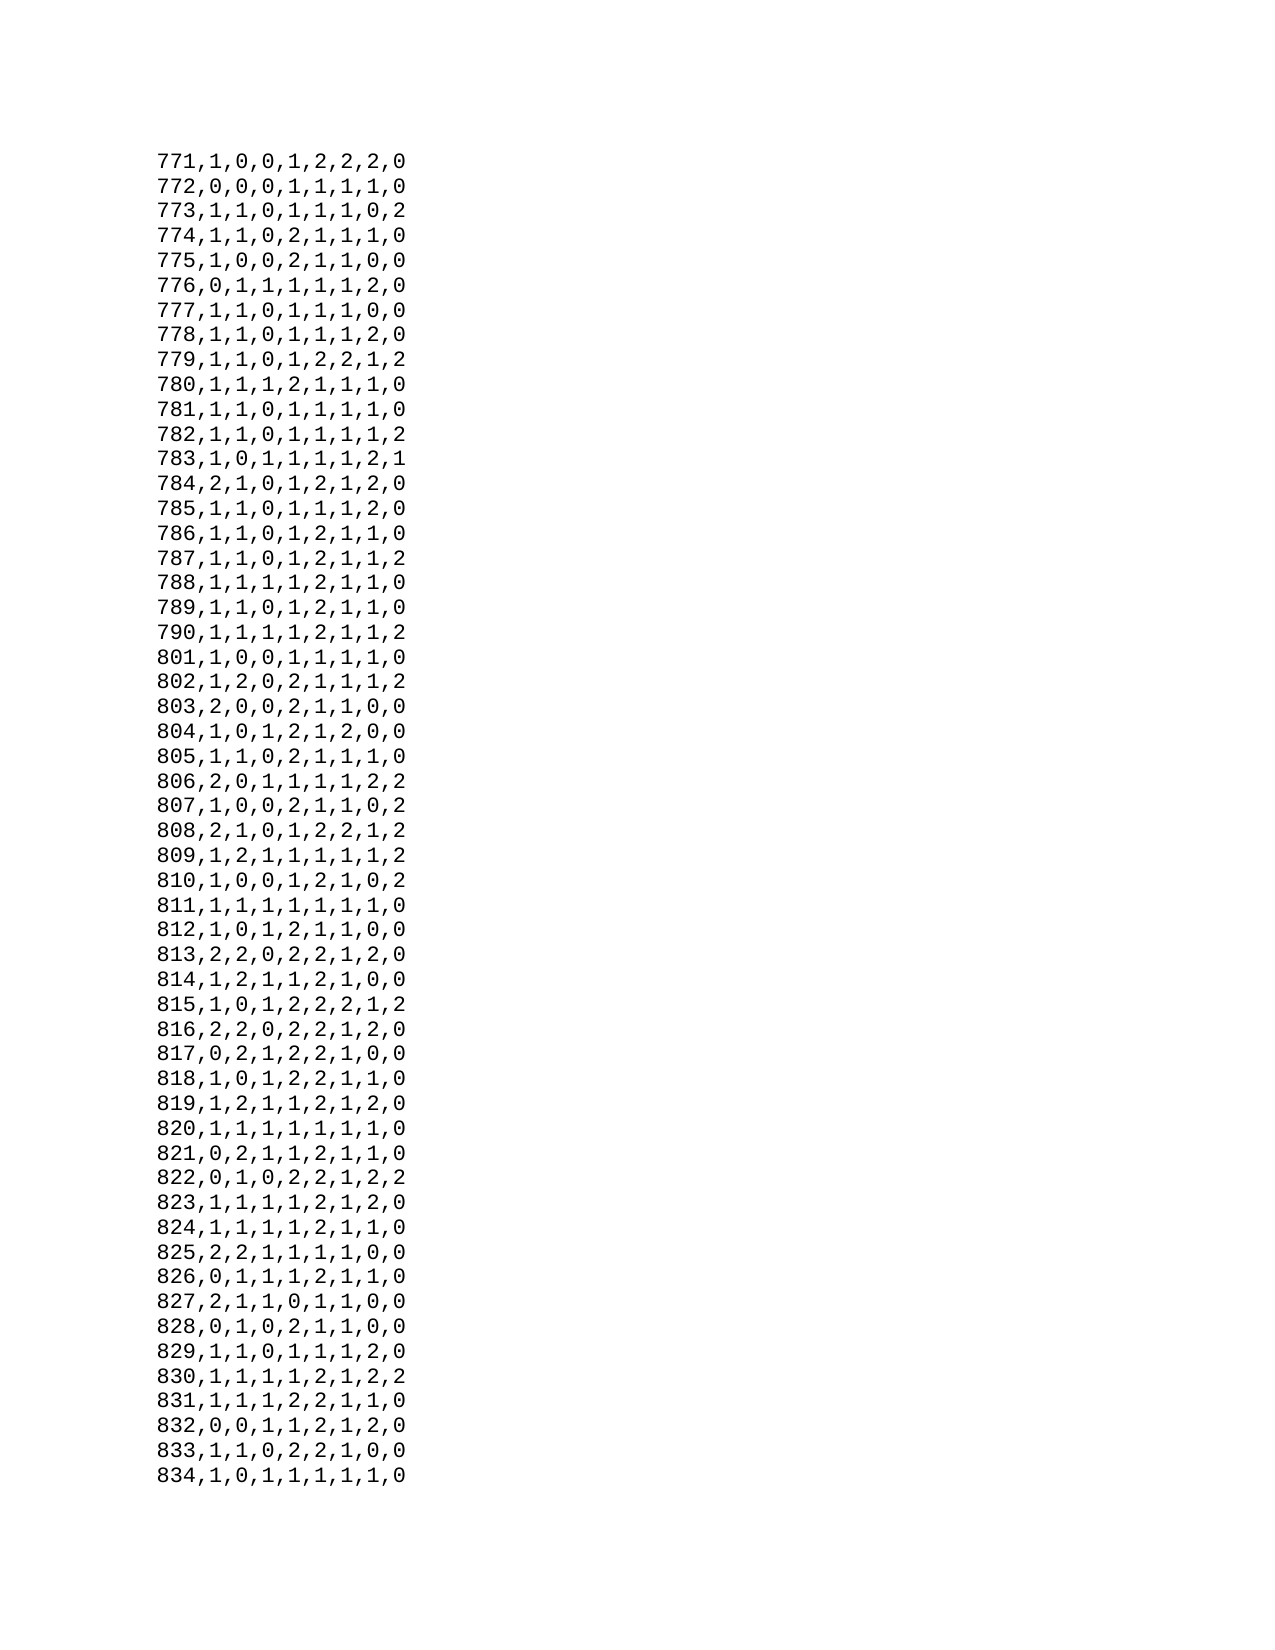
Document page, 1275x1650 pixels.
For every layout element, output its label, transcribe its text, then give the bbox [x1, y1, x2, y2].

text 828,0,1,0,2,1,1,0,0 [156, 1315, 1118, 1340]
text 806,2,0,1,1,1,1,2,2 [156, 770, 1118, 794]
text 776,0,1,1,1,1,1,2,0 [156, 274, 1118, 299]
text 805,1,1,0,2,1,1,1,0 [156, 745, 1118, 770]
text 778,1,1,0,1,1,1,2,0 [156, 323, 1118, 348]
text 780,1,1,1,2,1,1,1,0 [156, 373, 1118, 398]
text 782,1,1,0,1,1,1,1,2 [156, 423, 1118, 447]
text 813,2,2,0,2,2,1,2,0 [156, 943, 1118, 968]
text 827,2,1,1,0,1,1,0,0 [156, 1290, 1118, 1315]
text 771,1,0,0,1,2,2,2,0 [156, 150, 1118, 175]
text 826,0,1,1,1,2,1,1,0 [156, 1266, 1118, 1290]
text 787,1,1,0,1,2,1,1,2 [156, 547, 1118, 571]
text 781,1,1,0,1,1,1,1,0 [156, 398, 1118, 423]
text 809,1,2,1,1,1,1,1,2 [156, 844, 1118, 869]
text 815,1,0,1,2,2,2,1,2 [156, 993, 1118, 1018]
text 825,2,2,1,1,1,1,0,0 [156, 1241, 1118, 1266]
text 777,1,1,0,1,1,1,0,0 [156, 299, 1118, 323]
text 785,1,1,0,1,1,1,2,0 [156, 497, 1118, 522]
text 804,1,0,1,2,1,2,0,0 [156, 720, 1118, 745]
text 812,1,0,1,2,1,1,0,0 [156, 918, 1118, 943]
text 823,1,1,1,1,2,1,2,0 [156, 1191, 1118, 1216]
text 786,1,1,0,1,2,1,1,0 [156, 522, 1118, 547]
text 772,0,0,0,1,1,1,1,0 [156, 175, 1118, 199]
text 824,1,1,1,1,2,1,1,0 [156, 1216, 1118, 1241]
text 814,1,2,1,1,2,1,0,0 [156, 968, 1118, 993]
text 774,1,1,0,2,1,1,1,0 [156, 224, 1118, 249]
text 779,1,1,0,1,2,2,1,2 [156, 348, 1118, 373]
text 783,1,0,1,1,1,1,2,1 [156, 447, 1118, 472]
text 834,1,0,1,1,1,1,1,0 [156, 1464, 1118, 1489]
text 811,1,1,1,1,1,1,1,0 [156, 894, 1118, 918]
text 833,1,1,0,2,2,1,0,0 [156, 1439, 1118, 1464]
text 822,0,1,0,2,2,1,2,2 [156, 1166, 1118, 1191]
text 803,2,0,0,2,1,1,0,0 [156, 695, 1118, 720]
text 775,1,0,0,2,1,1,0,0 [156, 249, 1118, 274]
text 821,0,2,1,1,2,1,1,0 [156, 1142, 1118, 1166]
text 820,1,1,1,1,1,1,1,0 [156, 1117, 1118, 1142]
text 831,1,1,1,2,2,1,1,0 [156, 1389, 1118, 1414]
text 817,0,2,1,2,2,1,0,0 [156, 1042, 1118, 1067]
text 801,1,0,0,1,1,1,1,0 [156, 646, 1118, 671]
text 819,1,2,1,1,2,1,2,0 [156, 1092, 1118, 1117]
text 816,2,2,0,2,2,1,2,0 [156, 1018, 1118, 1042]
text 802,1,2,0,2,1,1,1,2 [156, 671, 1118, 695]
text 810,1,0,0,1,2,1,0,2 [156, 869, 1118, 894]
text 789,1,1,0,1,2,1,1,0 [156, 596, 1118, 621]
text 773,1,1,0,1,1,1,0,2 [156, 199, 1118, 224]
text 830,1,1,1,1,2,1,2,2 [156, 1365, 1118, 1389]
text 784,2,1,0,1,2,1,2,0 [156, 472, 1118, 497]
text 818,1,0,1,2,2,1,1,0 [156, 1067, 1118, 1092]
text 808,2,1,0,1,2,2,1,2 [156, 819, 1118, 844]
text 790,1,1,1,1,2,1,1,2 [156, 621, 1118, 646]
text 807,1,0,0,2,1,1,0,2 [156, 794, 1118, 819]
text 788,1,1,1,1,2,1,1,0 [156, 571, 1118, 596]
text 832,0,0,1,1,2,1,2,0 [156, 1414, 1118, 1439]
text 829,1,1,0,1,1,1,2,0 [156, 1340, 1118, 1365]
